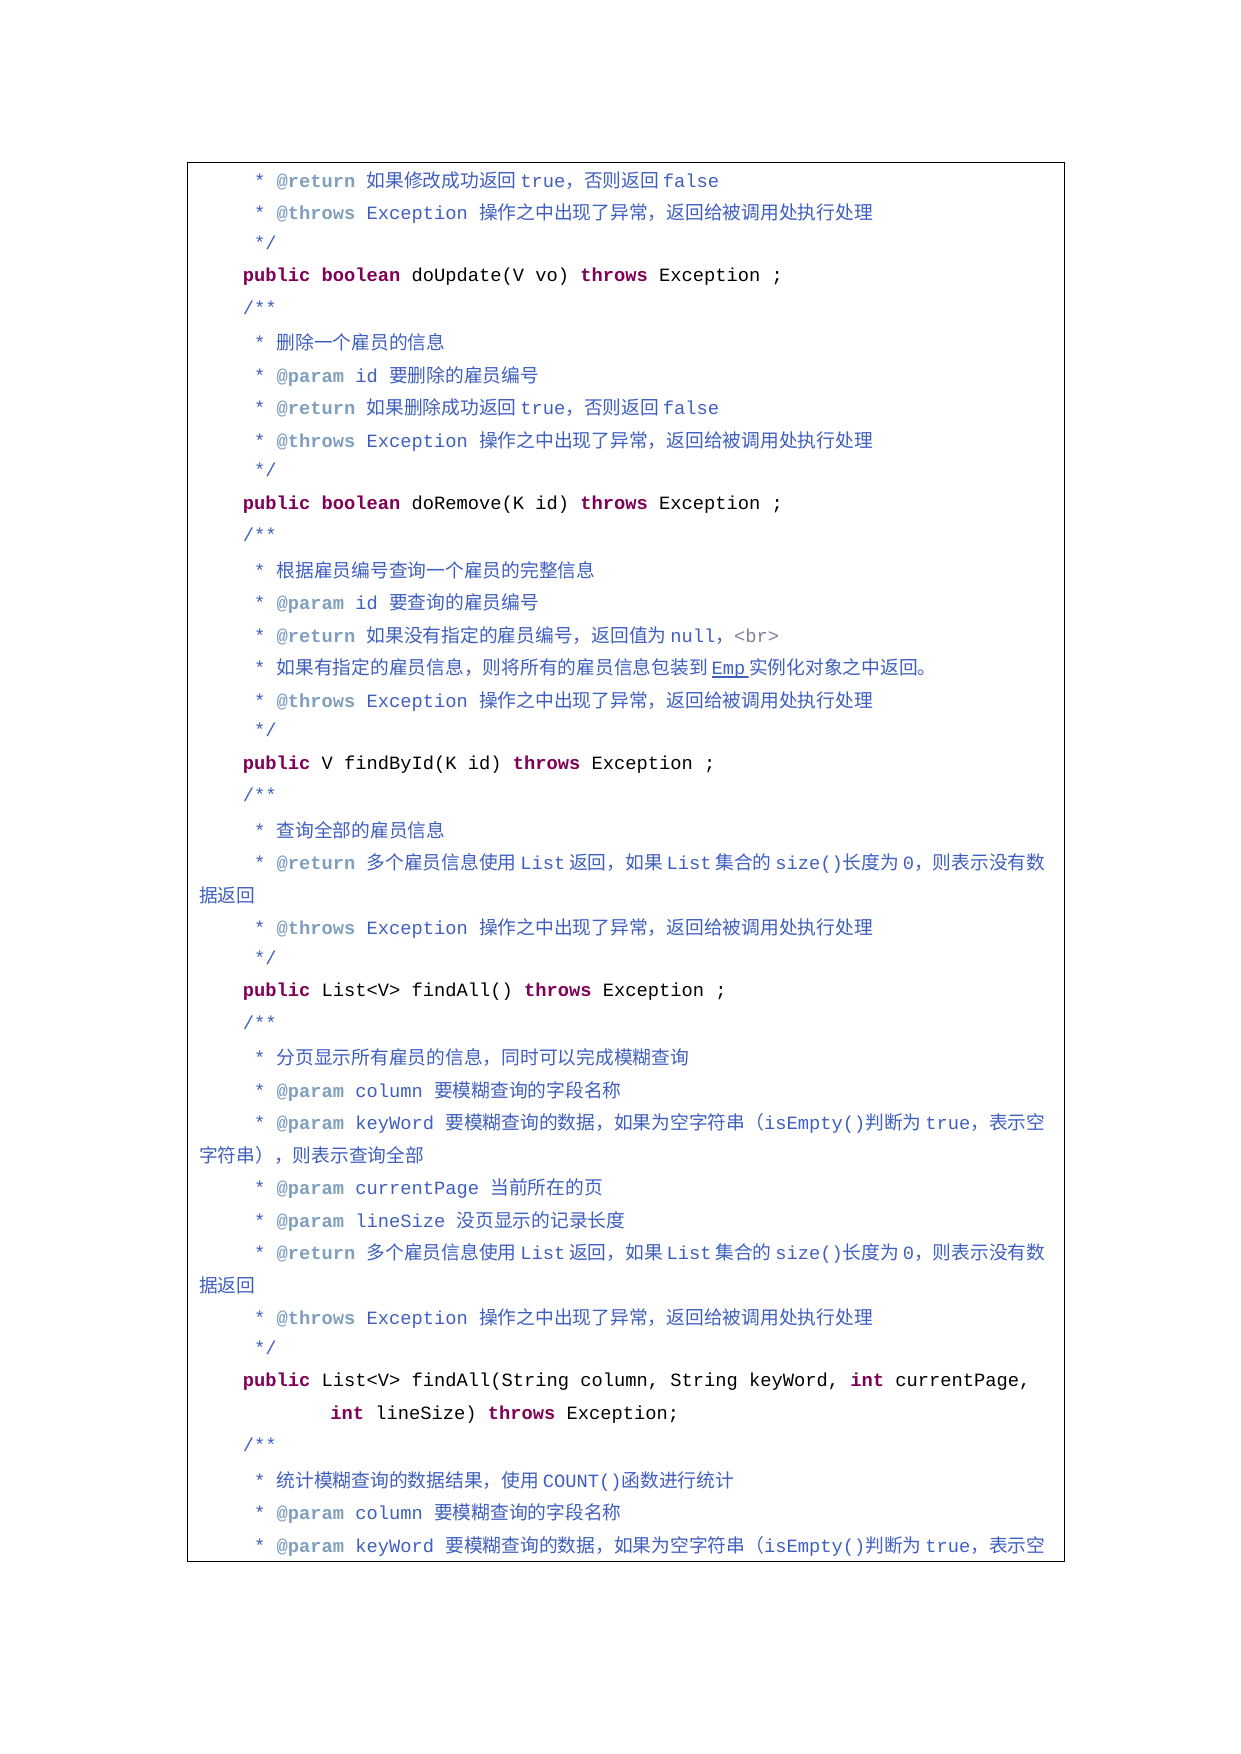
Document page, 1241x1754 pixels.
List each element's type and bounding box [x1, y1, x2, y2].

table_header [188, 163, 1064, 1561]
